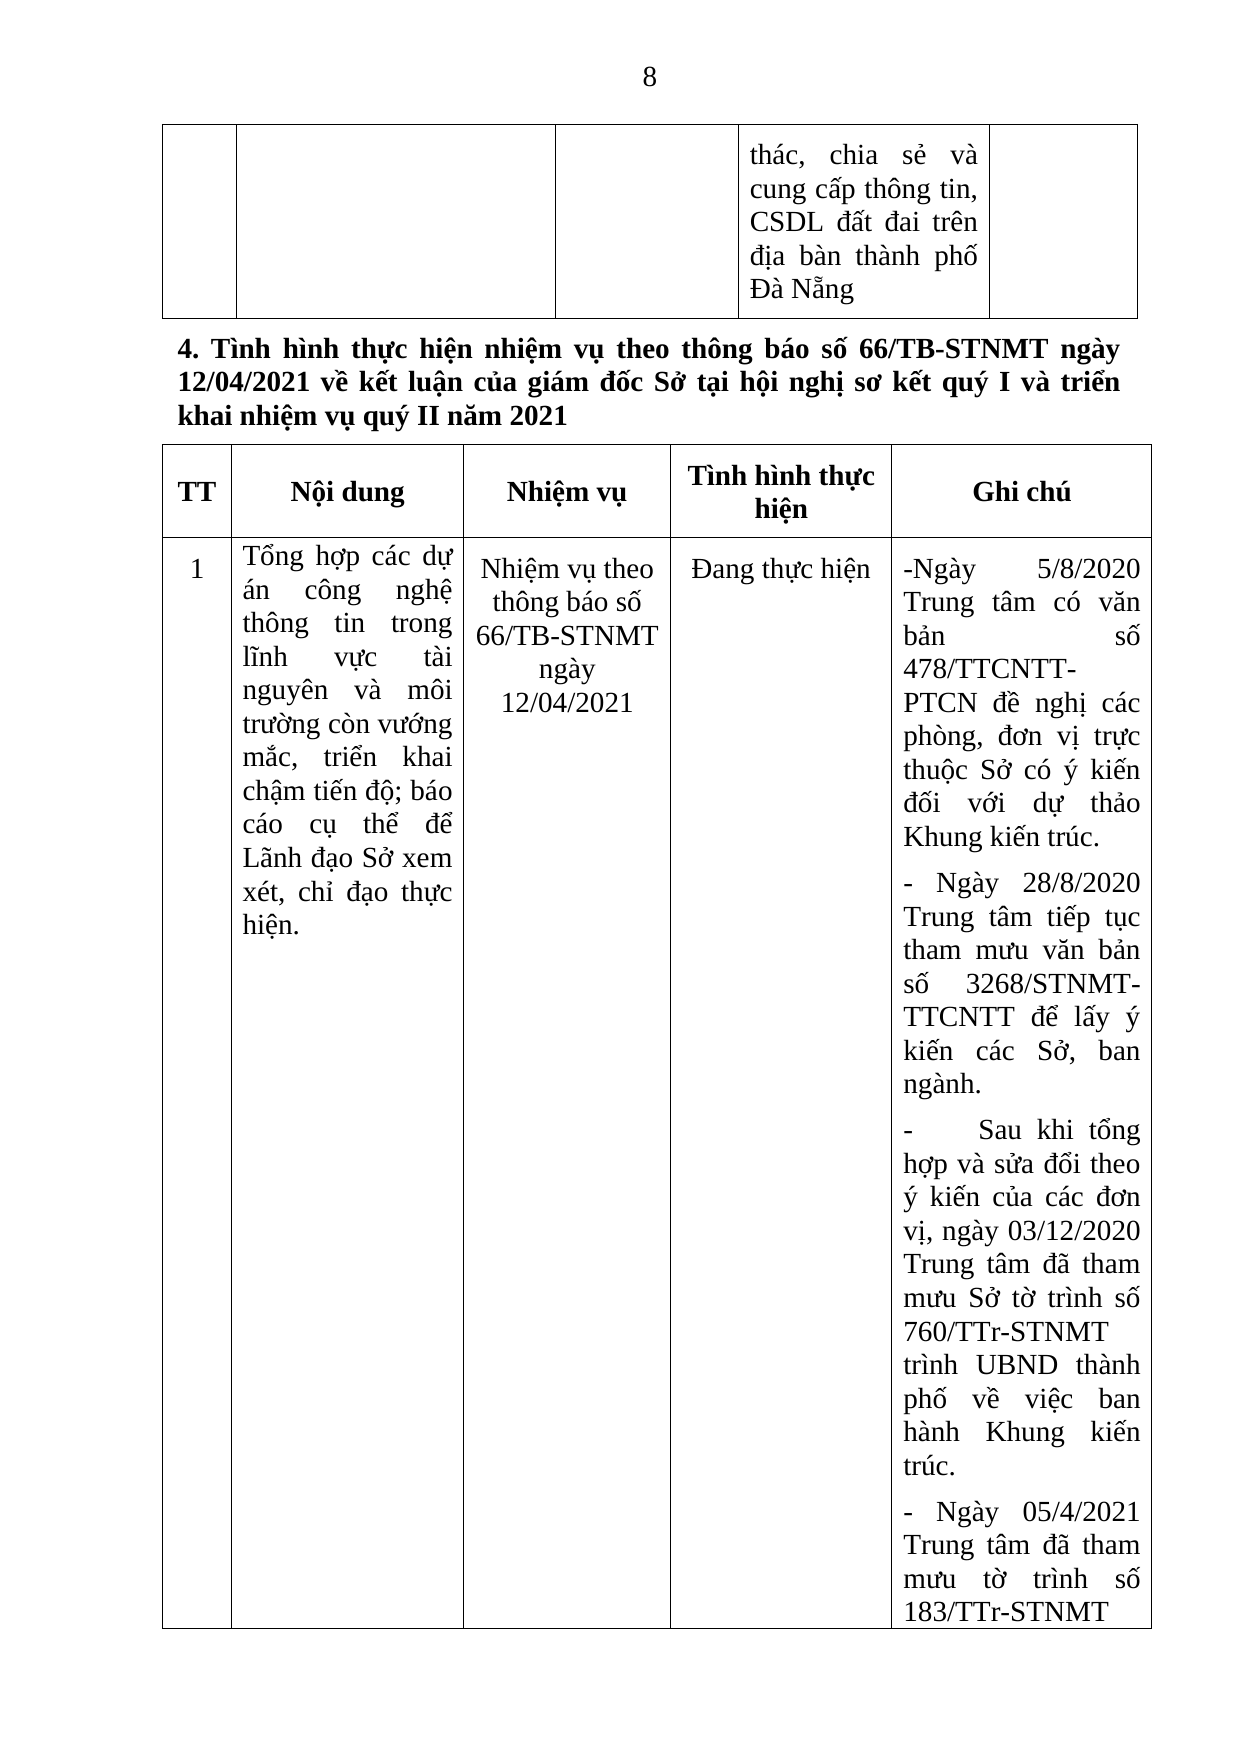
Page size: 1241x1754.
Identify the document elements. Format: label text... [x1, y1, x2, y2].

table_cell Đang thực hiện [671, 538, 891, 1628]
table_cell [990, 125, 1137, 317]
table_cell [232, 538, 463, 1628]
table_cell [237, 125, 555, 317]
list 4. Tình hình thực hiện nhiệm vụ theo thông báo số 66/TB-STNMT ngày 12/04/2021 về kết luận của giám đốc Sở tại hội nghị sơ kết quý I và triển khai nhiệm vụ quý II năm 2021 [177, 331, 1122, 432]
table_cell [556, 125, 738, 317]
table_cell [739, 125, 989, 317]
table_cell 3 [163, 125, 236, 317]
table_header TT [163, 445, 231, 537]
table_header Nội dung [232, 445, 463, 537]
table_cell 1 [163, 538, 231, 1628]
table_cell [892, 538, 1151, 1628]
table_header Ghi chú [892, 445, 1151, 537]
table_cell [464, 538, 670, 1628]
table_header Tình hình thực hiện [671, 445, 891, 537]
table_header Nhiệm vụ [464, 445, 670, 537]
